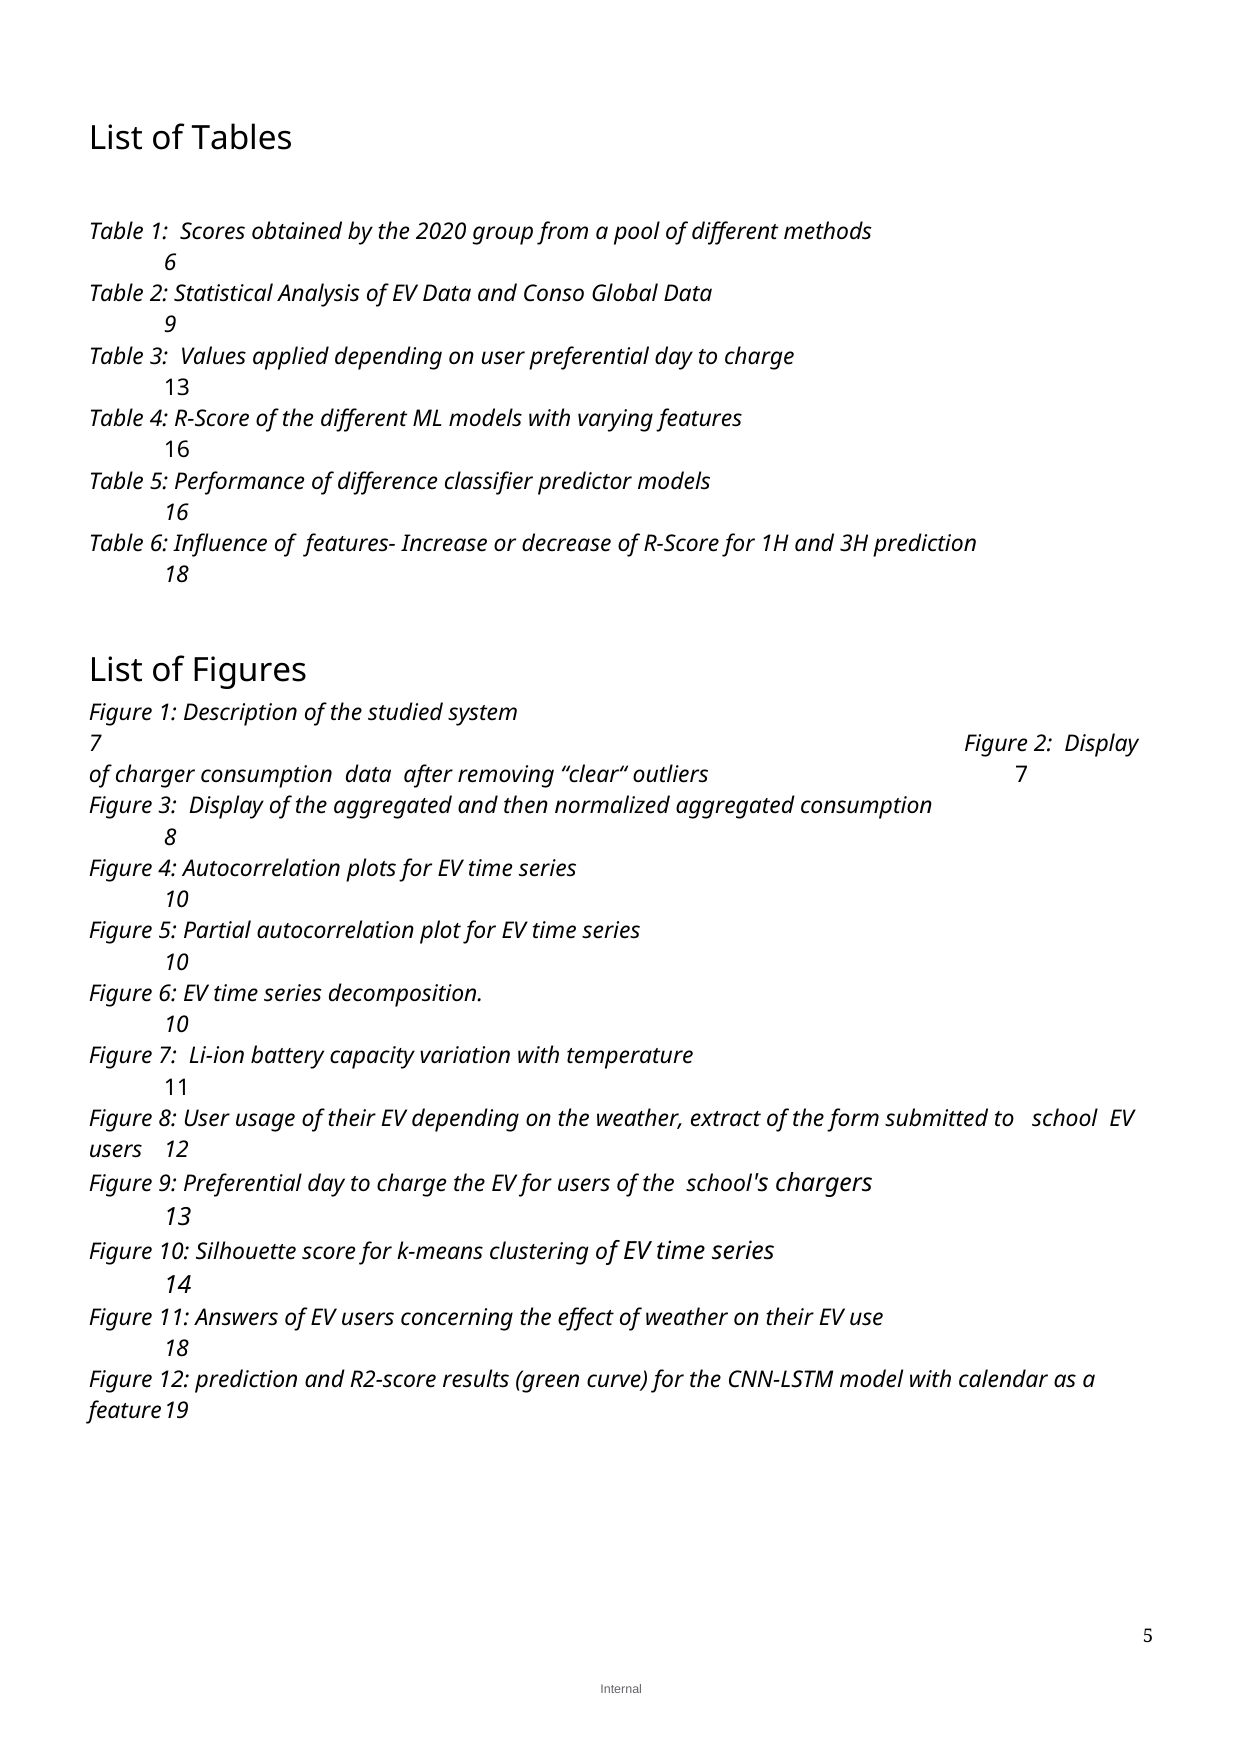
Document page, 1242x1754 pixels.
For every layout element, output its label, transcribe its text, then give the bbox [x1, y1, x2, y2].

text Figure 3: Display of the aggregated and then normalized aggregated consumption 8 [88, 789, 1153, 852]
text Figure 6: EV time series decomposition. 10 [88, 977, 1153, 1039]
text Figure 11: Answers of EV users concerning the effect of weather on their EV use 18 [88, 1300, 1153, 1363]
subtitle List of Tables [88, 113, 1153, 159]
text Table 4: R-Score of the different ML models with varying features 16 [88, 402, 1153, 464]
text Figure 12: prediction and R2-score results (green curve) for the CNN-LSTM model with calendar as a feature 19 [88, 1363, 1153, 1425]
text Figure 9: Preferential day to charge the EV for users of the school's chargers 13 [88, 1164, 1153, 1232]
text Table 3: Values applied depending on user preferential day to charge 13 [88, 339, 1153, 402]
text Table 2: Statistical Analysis of EV Data and Conso Global Data 9 [88, 277, 1153, 339]
text Figure 7: Li-ion battery capacity variation with temperature 11 [88, 1039, 1153, 1102]
text Figure 1: Description of the studied system 7 Figure 2: Display of charger consumption data after removing “clear“ outliers 7 [88, 695, 1153, 789]
text Figure 5: Partial autocorrelation plot for EV time series 10 [88, 914, 1153, 977]
text Figure 10: Silhouette score for k-means clustering of EV time series 14 [88, 1232, 1153, 1300]
text Figure 8: User usage of their EV depending on the weather, extract of the form submitted to school EV users 12 [88, 1102, 1153, 1164]
text Figure 4: Autocorrelation plots for EV time series 10 [88, 852, 1153, 914]
text Table 6: Influence of features- Increase or decrease of R-Score for 1H and 3H prediction 18 [88, 527, 1153, 589]
text Table 5: Performance of difference classifier predictor models 16 [88, 464, 1153, 527]
subtitle List of Figures [88, 646, 1153, 691]
text Table 1: Scores obtained by the 2020 group from a pool of different methods 6 [88, 214, 1153, 277]
